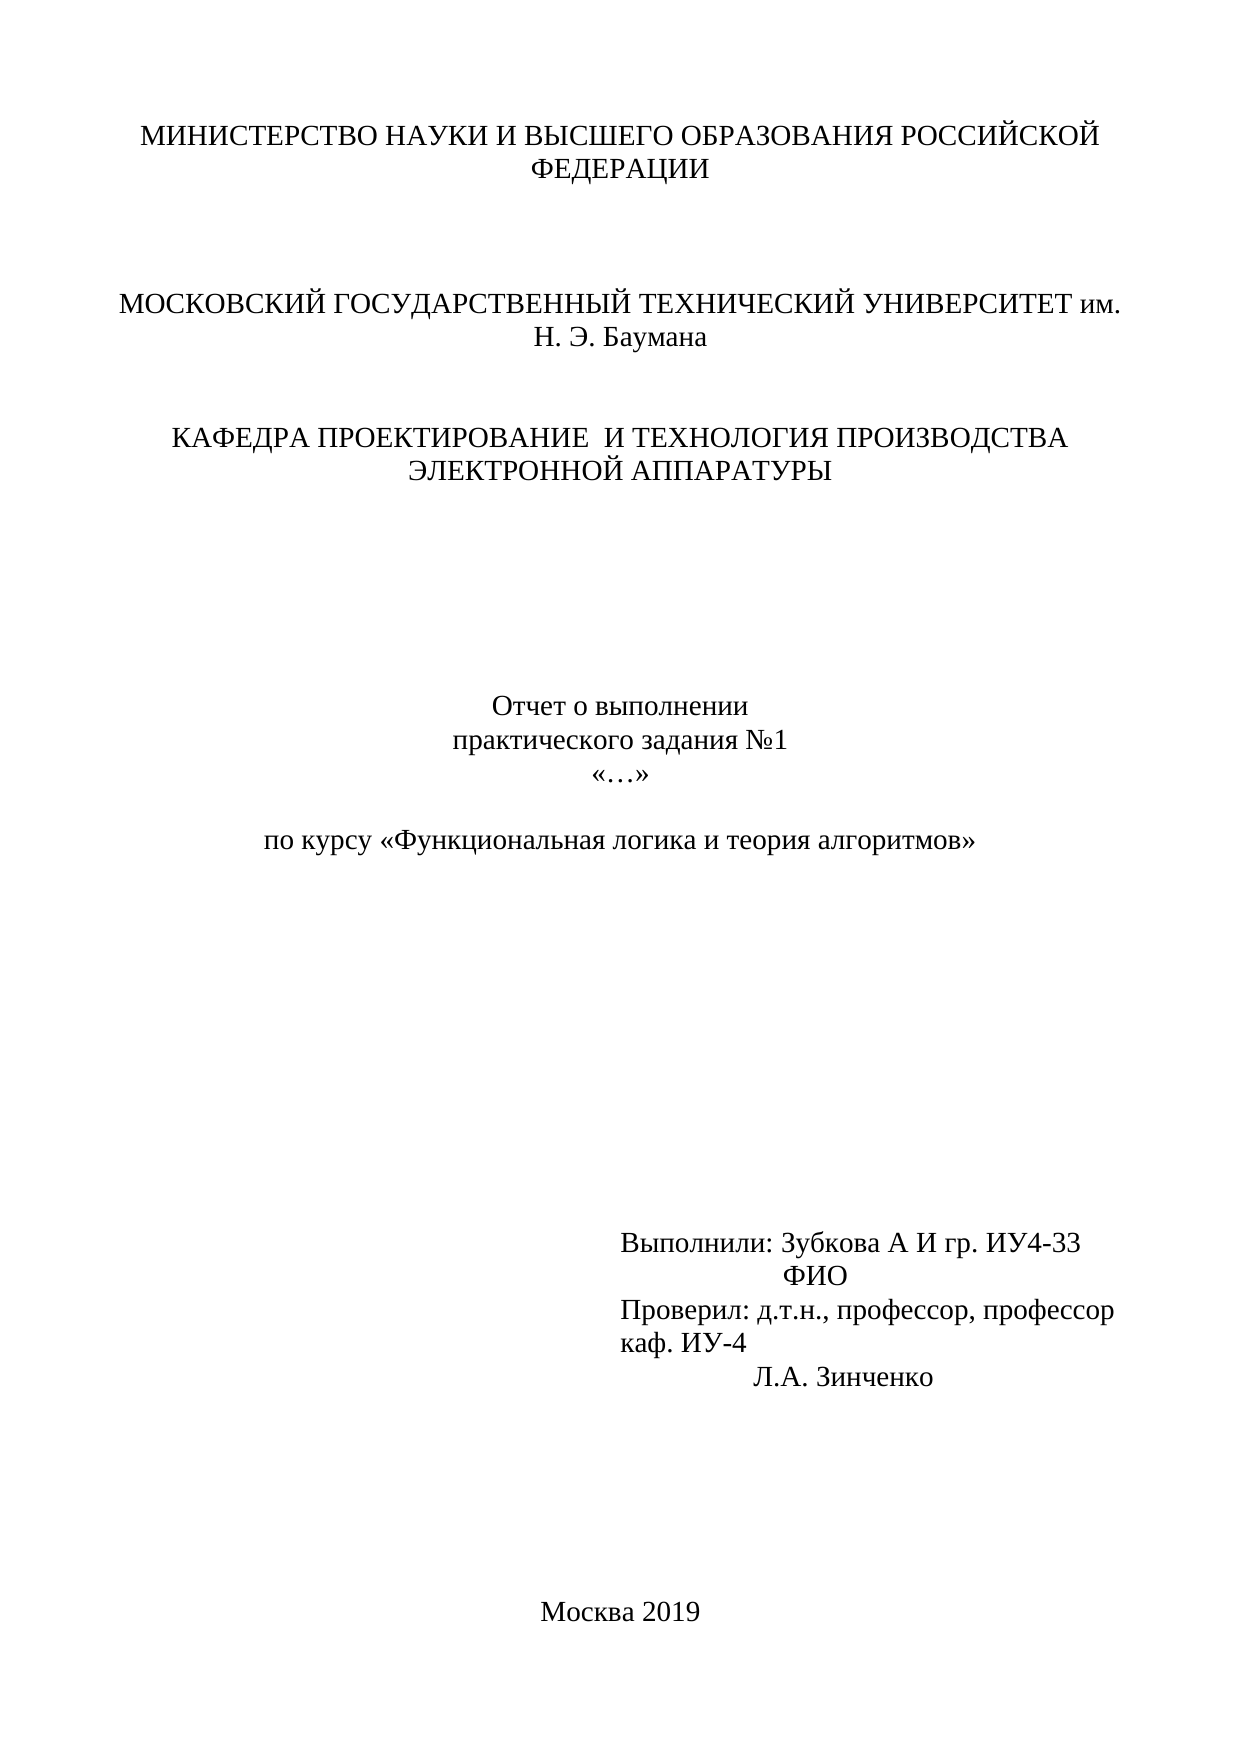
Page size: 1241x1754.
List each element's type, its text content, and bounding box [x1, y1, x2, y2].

text Москва 2019 [118, 1594, 1122, 1627]
text МОСКОВСКИЙ ГОСУДАРСТВЕННЫЙ ТЕХНИЧЕСКИЙ УНИВЕРСИТЕТ им. Н. Э. Баумана [118, 286, 1122, 353]
text МИНИСТЕРСТВО НАУКИ И ВЫСШЕГО ОБРАЗОВАНИЯ РОССИЙСКОЙ ФЕДЕРАЦИИ [118, 118, 1122, 185]
text КАФЕДРА ПРОЕКТИРОВАНИЕ И ТЕХНОЛОГИЯ ПРОИЗВОДСТВА ЭЛЕКТРОННОЙ АППАРАТУРЫ [118, 420, 1122, 487]
text Проверил: д.т.н., профессор, профессор каф. ИУ-4 [620, 1292, 1122, 1359]
text практического задания №1 [118, 722, 1122, 755]
text ФИО [620, 1258, 1122, 1292]
text по курсу «Функциональная логика и теория алгоритмов» [118, 822, 1122, 856]
text Л.А. Зинченко [620, 1359, 1122, 1393]
text Отчет о выполнении [118, 688, 1122, 722]
text Выполнили: Зубкова А И гр. ИУ4-33 [620, 1225, 1122, 1258]
text «…» [118, 755, 1122, 789]
